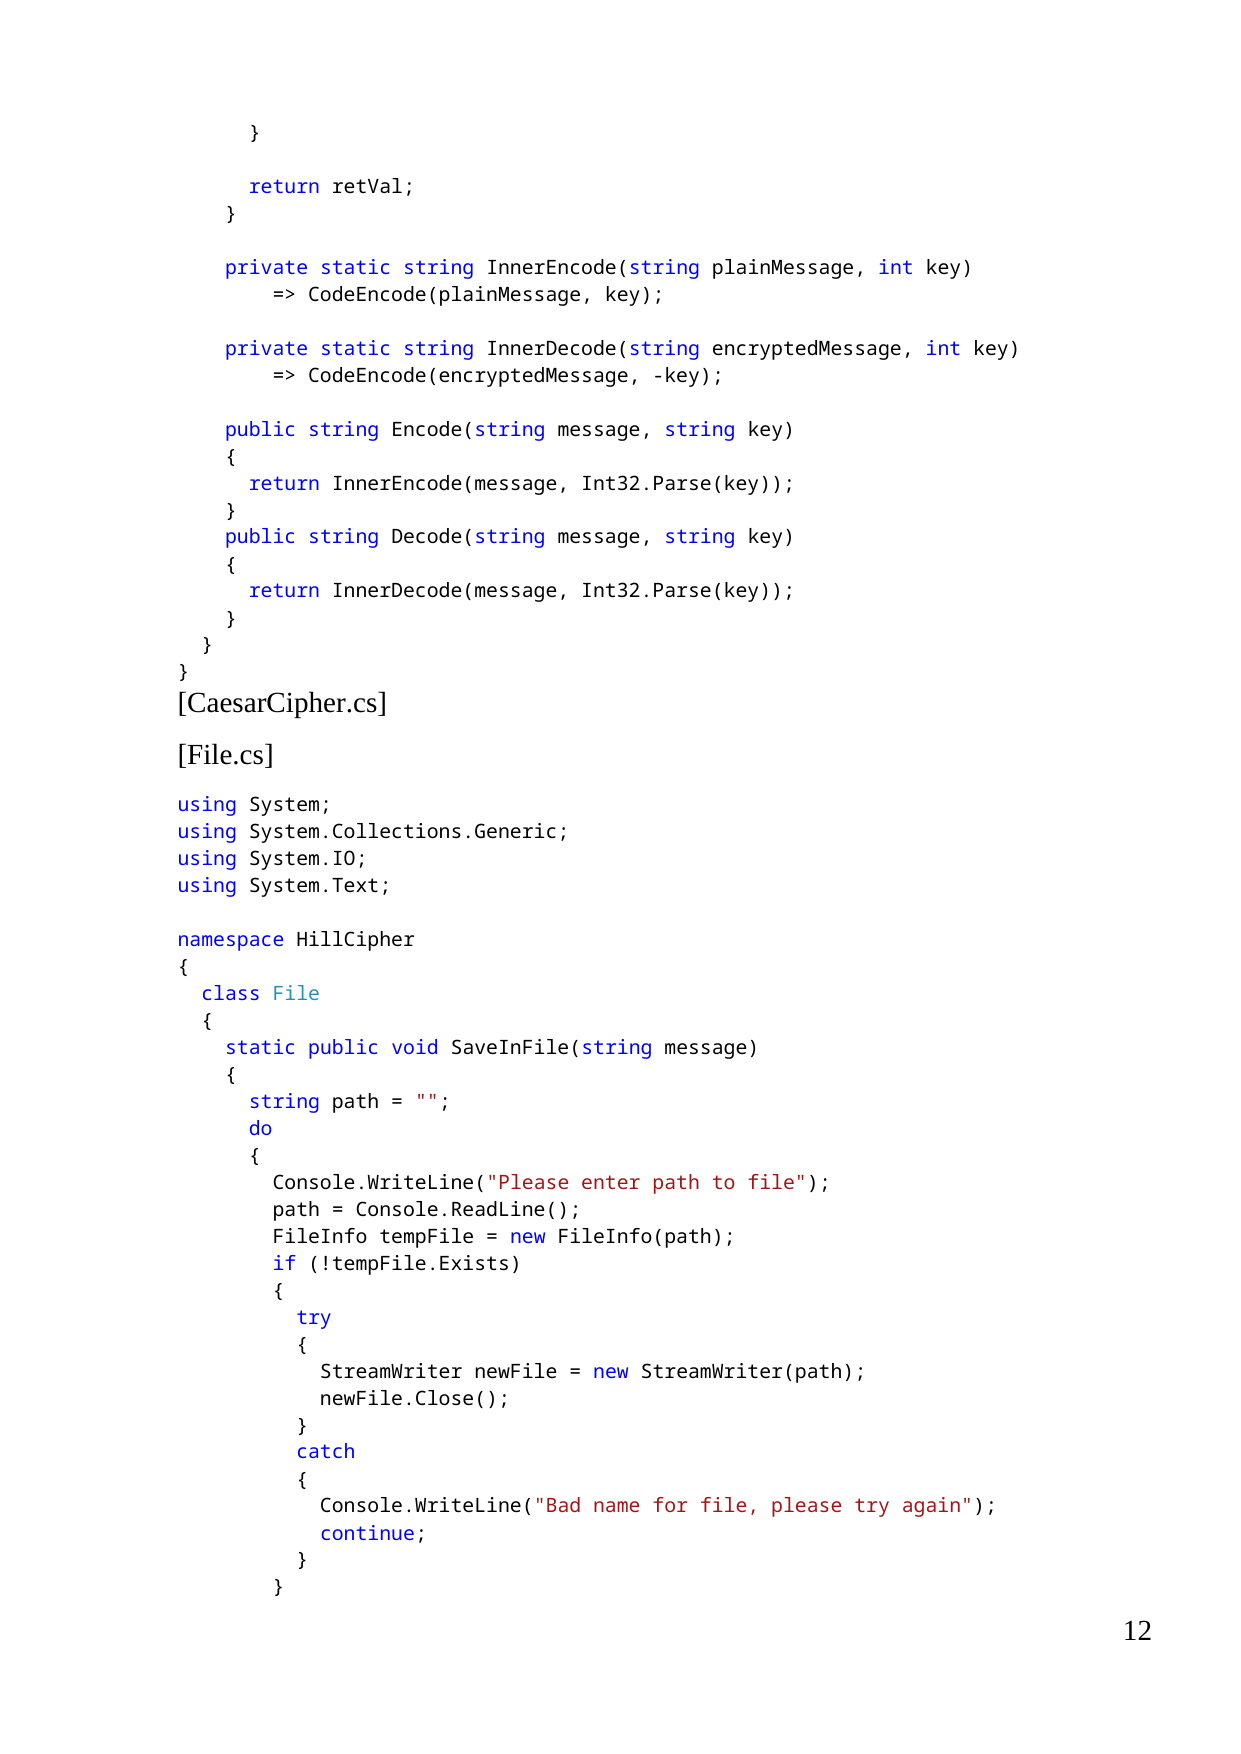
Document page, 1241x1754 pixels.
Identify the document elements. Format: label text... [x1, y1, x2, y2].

text => CodeEncode(plainMessage, key); [177, 280, 1152, 307]
text } [177, 1411, 1152, 1438]
text { [177, 1330, 1152, 1357]
text using System.Collections.Generic; [177, 817, 1152, 844]
text static public void SaveInFile(string message) [177, 1033, 1152, 1060]
text public string Decode(string message, string key) [177, 523, 1152, 550]
text do [177, 1114, 1152, 1141]
text } [177, 658, 1152, 685]
text using System; [177, 790, 1152, 817]
text Console.WriteLine("Please enter path to file"); [177, 1168, 1152, 1195]
text return InnerDecode(message, Int32.Parse(key)); [177, 577, 1152, 604]
text class File [177, 979, 1152, 1006]
text using System.Text; [177, 871, 1152, 898]
text } [177, 1546, 1152, 1573]
text private static string InnerDecode(string encryptedMessage, int key) [177, 334, 1152, 361]
text { [177, 442, 1152, 469]
text Console.WriteLine("Bad name for file, please try again"); [177, 1492, 1152, 1519]
text [File.cs] [177, 737, 1152, 771]
text } [177, 496, 1152, 523]
text StreamWriter newFile = new StreamWriter(path); [177, 1357, 1152, 1384]
text FileInfo tempFile = new FileInfo(path); [177, 1222, 1152, 1249]
text { [177, 952, 1152, 979]
text path = Console.ReadLine(); [177, 1195, 1152, 1222]
text private static string InnerEncode(string plainMessage, int key) [177, 253, 1152, 280]
text } [177, 604, 1152, 631]
text catch [177, 1438, 1152, 1465]
text try [177, 1303, 1152, 1330]
text } [177, 631, 1152, 658]
text } [177, 118, 1152, 145]
text => CodeEncode(encryptedMessage, -key); [177, 361, 1152, 388]
text return InnerEncode(message, Int32.Parse(key)); [177, 469, 1152, 496]
text { [177, 1060, 1152, 1087]
text string path = ""; [177, 1087, 1152, 1114]
text [CaesarCipher.cs] [177, 685, 1152, 718]
text namespace HillCipher [177, 925, 1152, 952]
text { [177, 1006, 1152, 1033]
text } [177, 1573, 1152, 1600]
text public string Encode(string message, string key) [177, 415, 1152, 442]
text return retVal; [177, 172, 1152, 199]
text { [177, 550, 1152, 577]
text using System.IO; [177, 844, 1152, 871]
text { [177, 1276, 1152, 1303]
text newFile.Close(); [177, 1384, 1152, 1411]
text { [177, 1465, 1152, 1492]
text } [177, 199, 1152, 226]
text { [177, 1141, 1152, 1168]
text continue; [177, 1519, 1152, 1546]
text if (!tempFile.Exists) [177, 1249, 1152, 1276]
